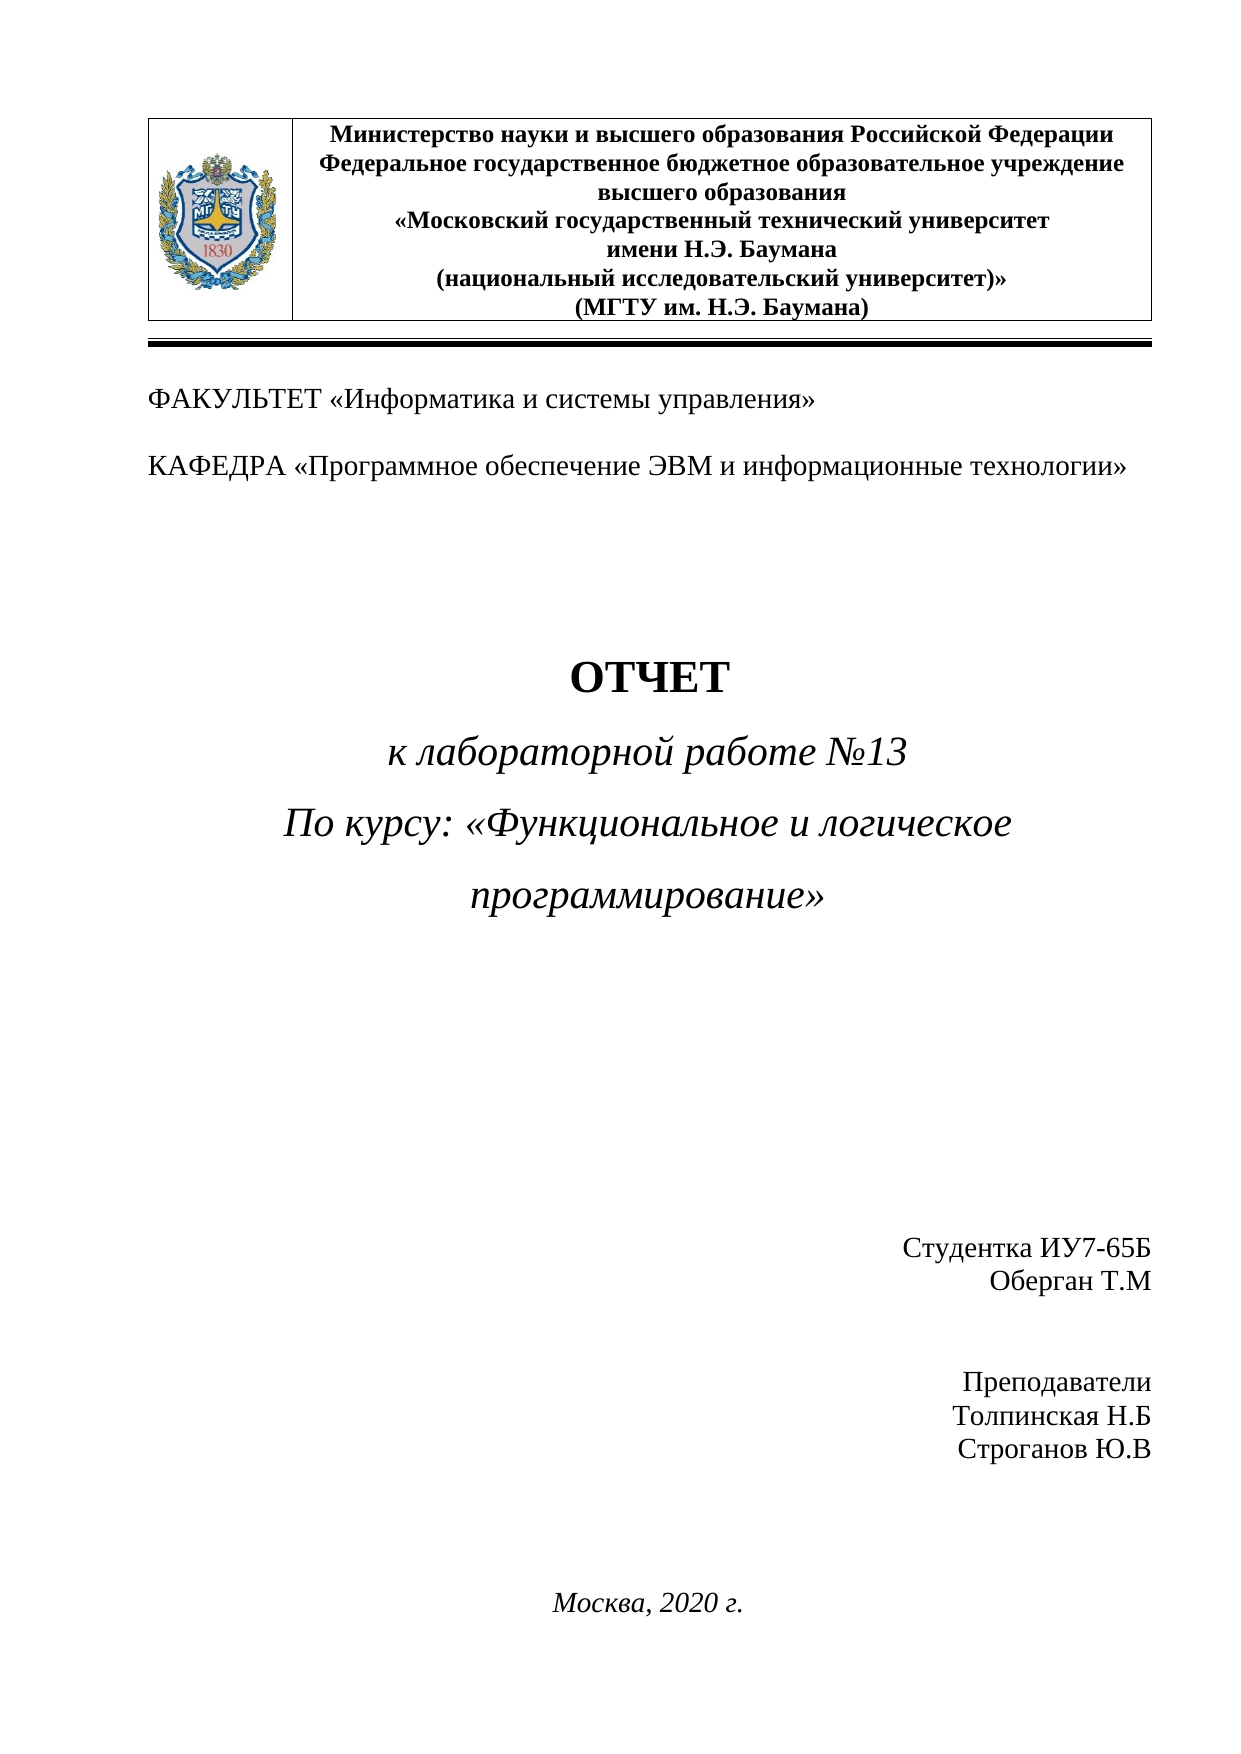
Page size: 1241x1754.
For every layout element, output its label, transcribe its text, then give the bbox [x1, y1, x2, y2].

text к лабораторной работе №13 [148, 726, 1152, 774]
text ФАКУЛЬТЕТ «Информатика и системы управления» [148, 381, 1152, 414]
text Преподаватели [148, 1364, 1152, 1398]
text Москва, 2020 г. [148, 1585, 1152, 1619]
picture [157, 153, 276, 288]
text Толпинская Н.Б [148, 1398, 1152, 1431]
text КАФЕДРА «Программное обеспечение ЭВМ и информационные технологии» [148, 448, 1152, 481]
text Студентка ИУ7-65Б [148, 1230, 1152, 1263]
text ОТЧЕТ [148, 649, 1152, 702]
table_header Министерство науки и высшего образования Российской Федерации Федеральное государственное бюджетное образовательное учреждение высшего образования «Московский государственный технический университет имени Н.Э. Баумана (национальный исследовательский университет)» (МГТУ им. Н.Э. Баумана) [293, 119, 1151, 320]
text По курсу: «Функциональное и логическое программирование» [148, 798, 1152, 918]
text Строганов Ю.В [148, 1431, 1152, 1465]
text Оберган Т.М [148, 1263, 1152, 1297]
table_header [149, 119, 292, 320]
